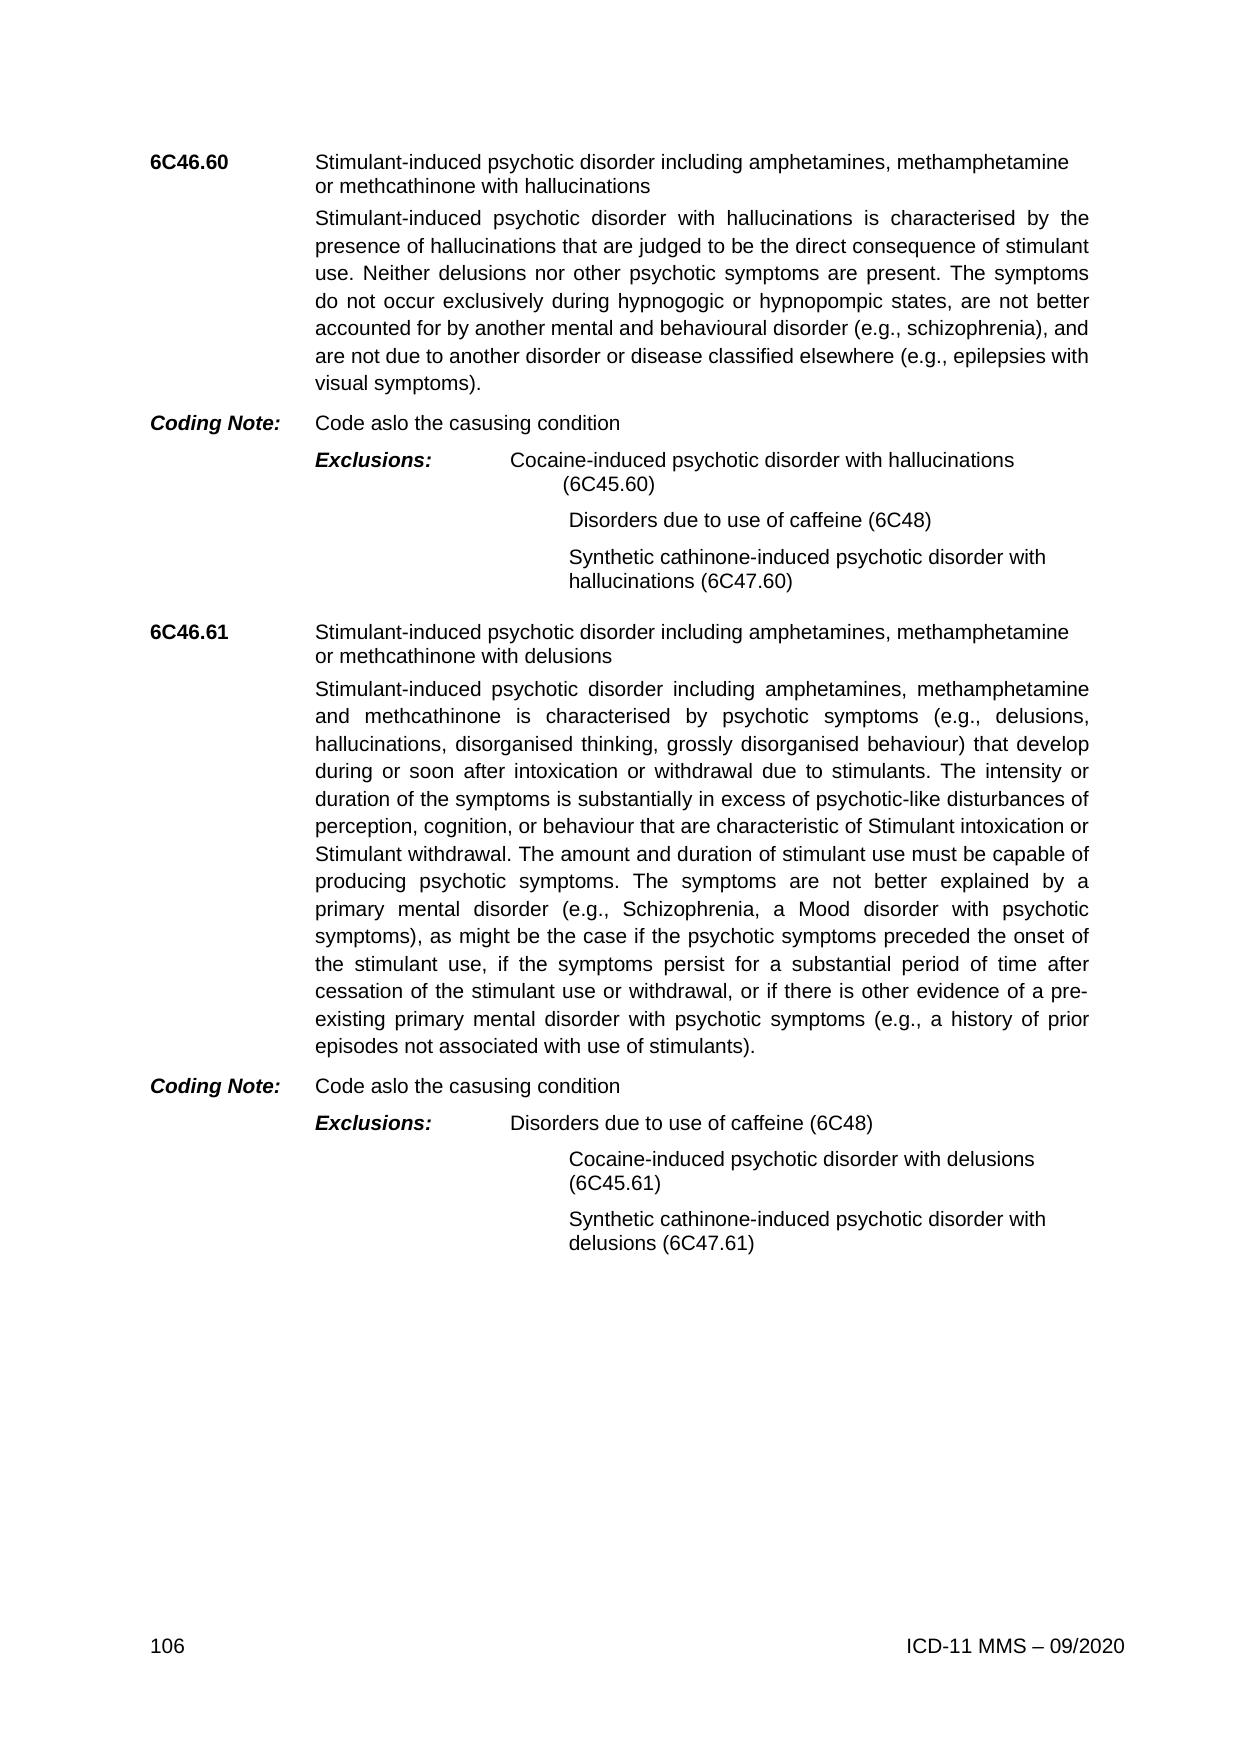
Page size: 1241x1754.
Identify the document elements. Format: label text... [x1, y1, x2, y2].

list Synthetic cathinone-induced psychotic disorder with hallucinations (6C47.60) [568, 544, 1090, 592]
list Disorders due to use of caffeine (6C48) [568, 508, 1090, 532]
title 6C46.61 Stimulant-induced psychotic disorder including amphetamines, methamphetamine or methcathinone with delusions [150, 620, 1090, 668]
list Synthetic cathinone-induced psychotic disorder with delusions (6C47.61) [568, 1207, 1090, 1255]
title 6C46.60 Stimulant-induced psychotic disorder including amphetamines, methamphetamine or methcathinone with hallucinations [150, 150, 1090, 198]
text Stimulant-induced psychotic disorder with hallucinations is characterised by the presence of hallucinations that are judged to be the direct consequence of stimulant use. Neither delusions nor other psychotic symptoms are present. The symptoms do not occur exclusively during hypnogogic or hypnopompic states, are not better accounted for by another mental and behavioural disorder (e.g., schizophrenia), and are not due to another disorder or disease classified elsewhere (e.g., epilepsies with visual symptoms). [315, 206, 1090, 395]
text Coding Note: Code aslo the casusing condition [150, 1074, 1090, 1098]
text Coding Note: Code aslo the casusing condition [150, 411, 1090, 435]
list Cocaine-induced psychotic disorder with delusions (6C45.61) [568, 1147, 1090, 1195]
text Stimulant-induced psychotic disorder including amphetamines, methamphetamine and methcathinone is characterised by psychotic symptoms (e.g., delusions, hallucinations, disorganised thinking, grossly disorganised behaviour) that develop during or soon after intoxication or withdrawal due to stimulants. The intensity or duration of the symptoms is substantially in excess of psychotic-like disturbances of perception, cognition, or behaviour that are characteristic of Stimulant intoxication or Stimulant withdrawal. The amount and duration of stimulant use must be capable of producing psychotic symptoms. The symptoms are not better explained by a primary mental disorder (e.g., Schizophrenia, a Mood disorder with psychotic symptoms), as might be the case if the psychotic symptoms preceded the onset of the stimulant use, if the symptoms persist for a substantial period of time after cessation of the stimulant use or withdrawal, or if there is other evidence of a pre-existing primary mental disorder with psychotic symptoms (e.g., a history of prior episodes not associated with use of stimulants). [315, 676, 1090, 1058]
list Exclusions: Disorders due to use of caffeine (6C48) [315, 1110, 1090, 1134]
list Exclusions: Cocaine-induced psychotic disorder with hallucinations (6C45.60) [315, 448, 1090, 496]
